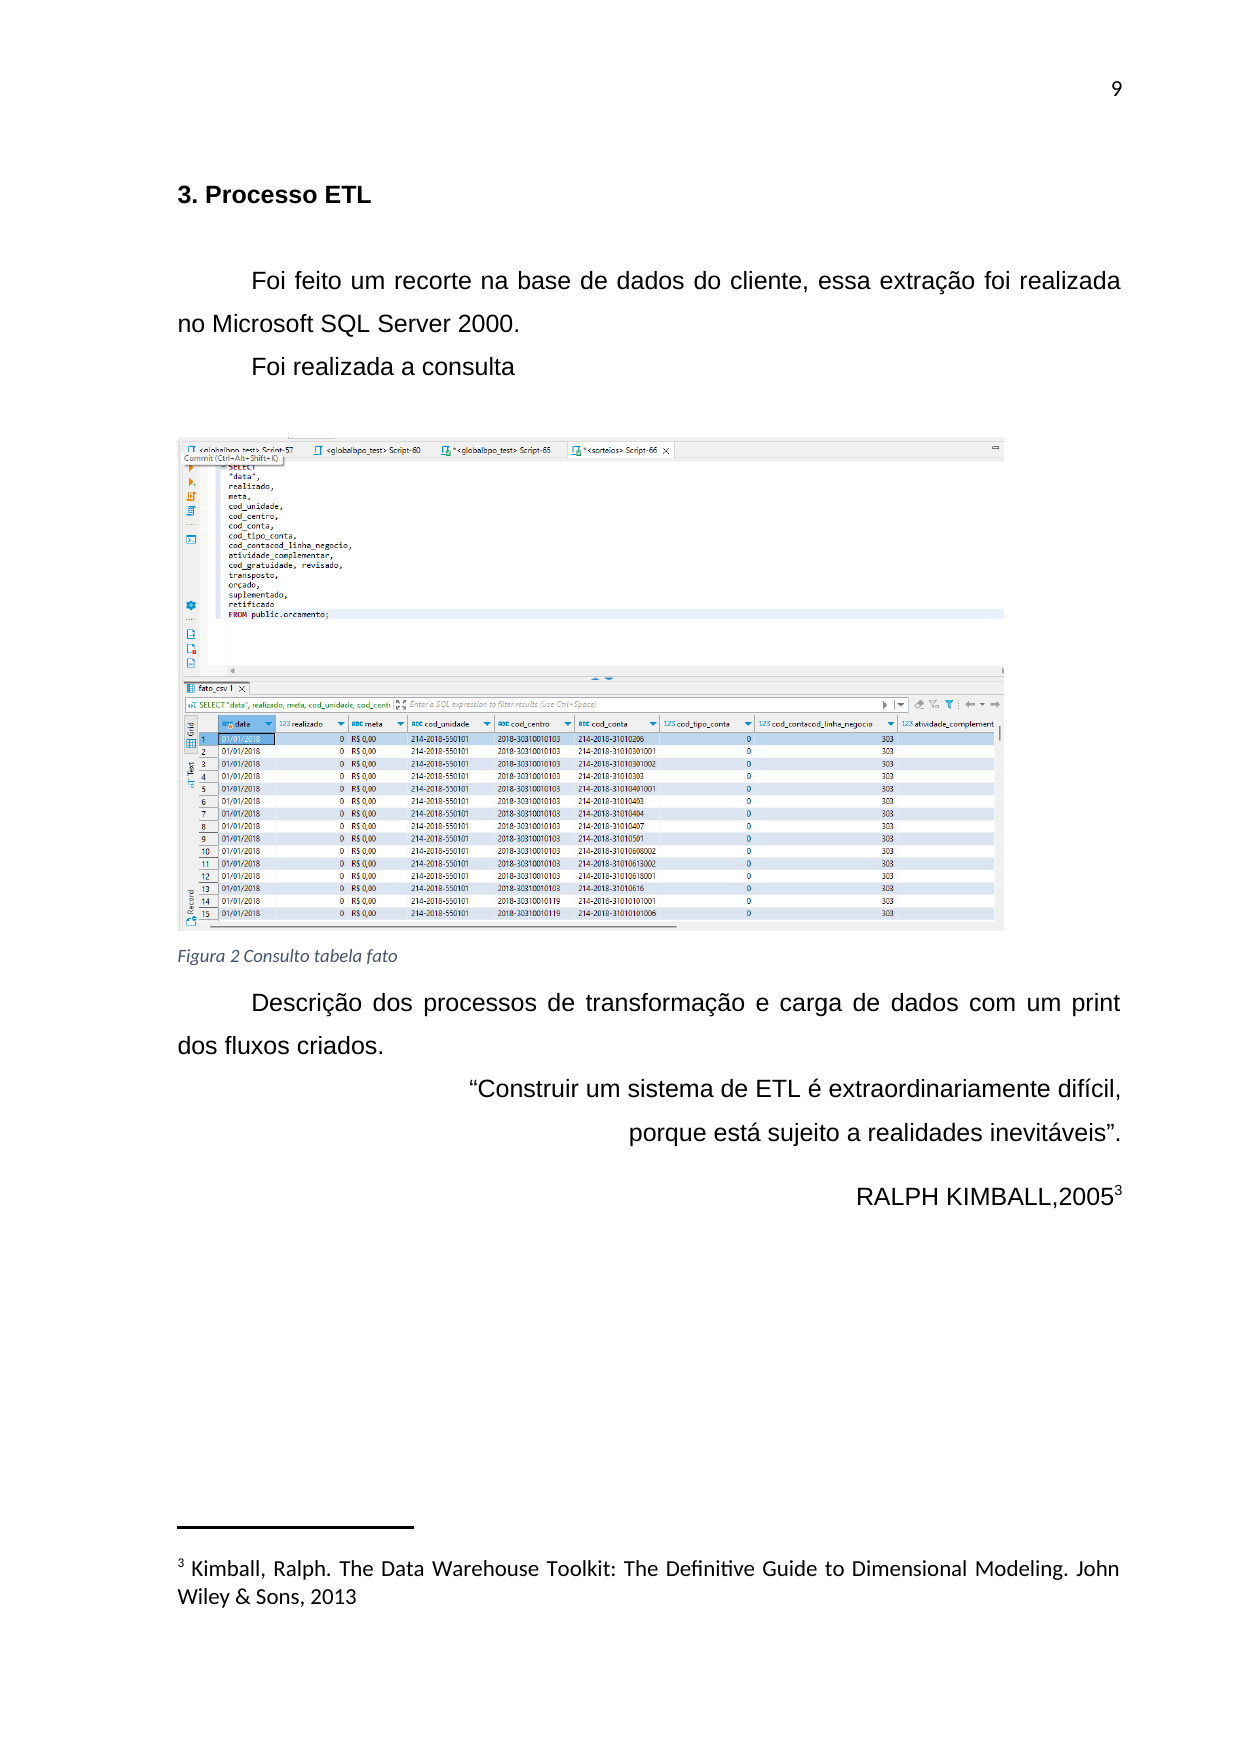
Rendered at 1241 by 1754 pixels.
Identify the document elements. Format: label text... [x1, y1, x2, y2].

picture [177, 437, 1004, 931]
text Foi realizada a consulta [177, 352, 1122, 381]
text Descrição dos processos de transformação e carga de dados com um print dos fluxos criados. [177, 988, 1122, 1060]
text RALPH KIMBALL,2005 [413, 1182, 1122, 1210]
text Foi feito um recorte na base de dados do cliente, essa extração foi realizada no Microsoft SQL Server 2000. [177, 266, 1122, 338]
subtitle 3. Processo ETL [177, 179, 1122, 208]
text “Construir um sistema de ETL é extraordinariamente difícil, porque está sujeito a realidades inevitáveis”. [413, 1074, 1122, 1146]
